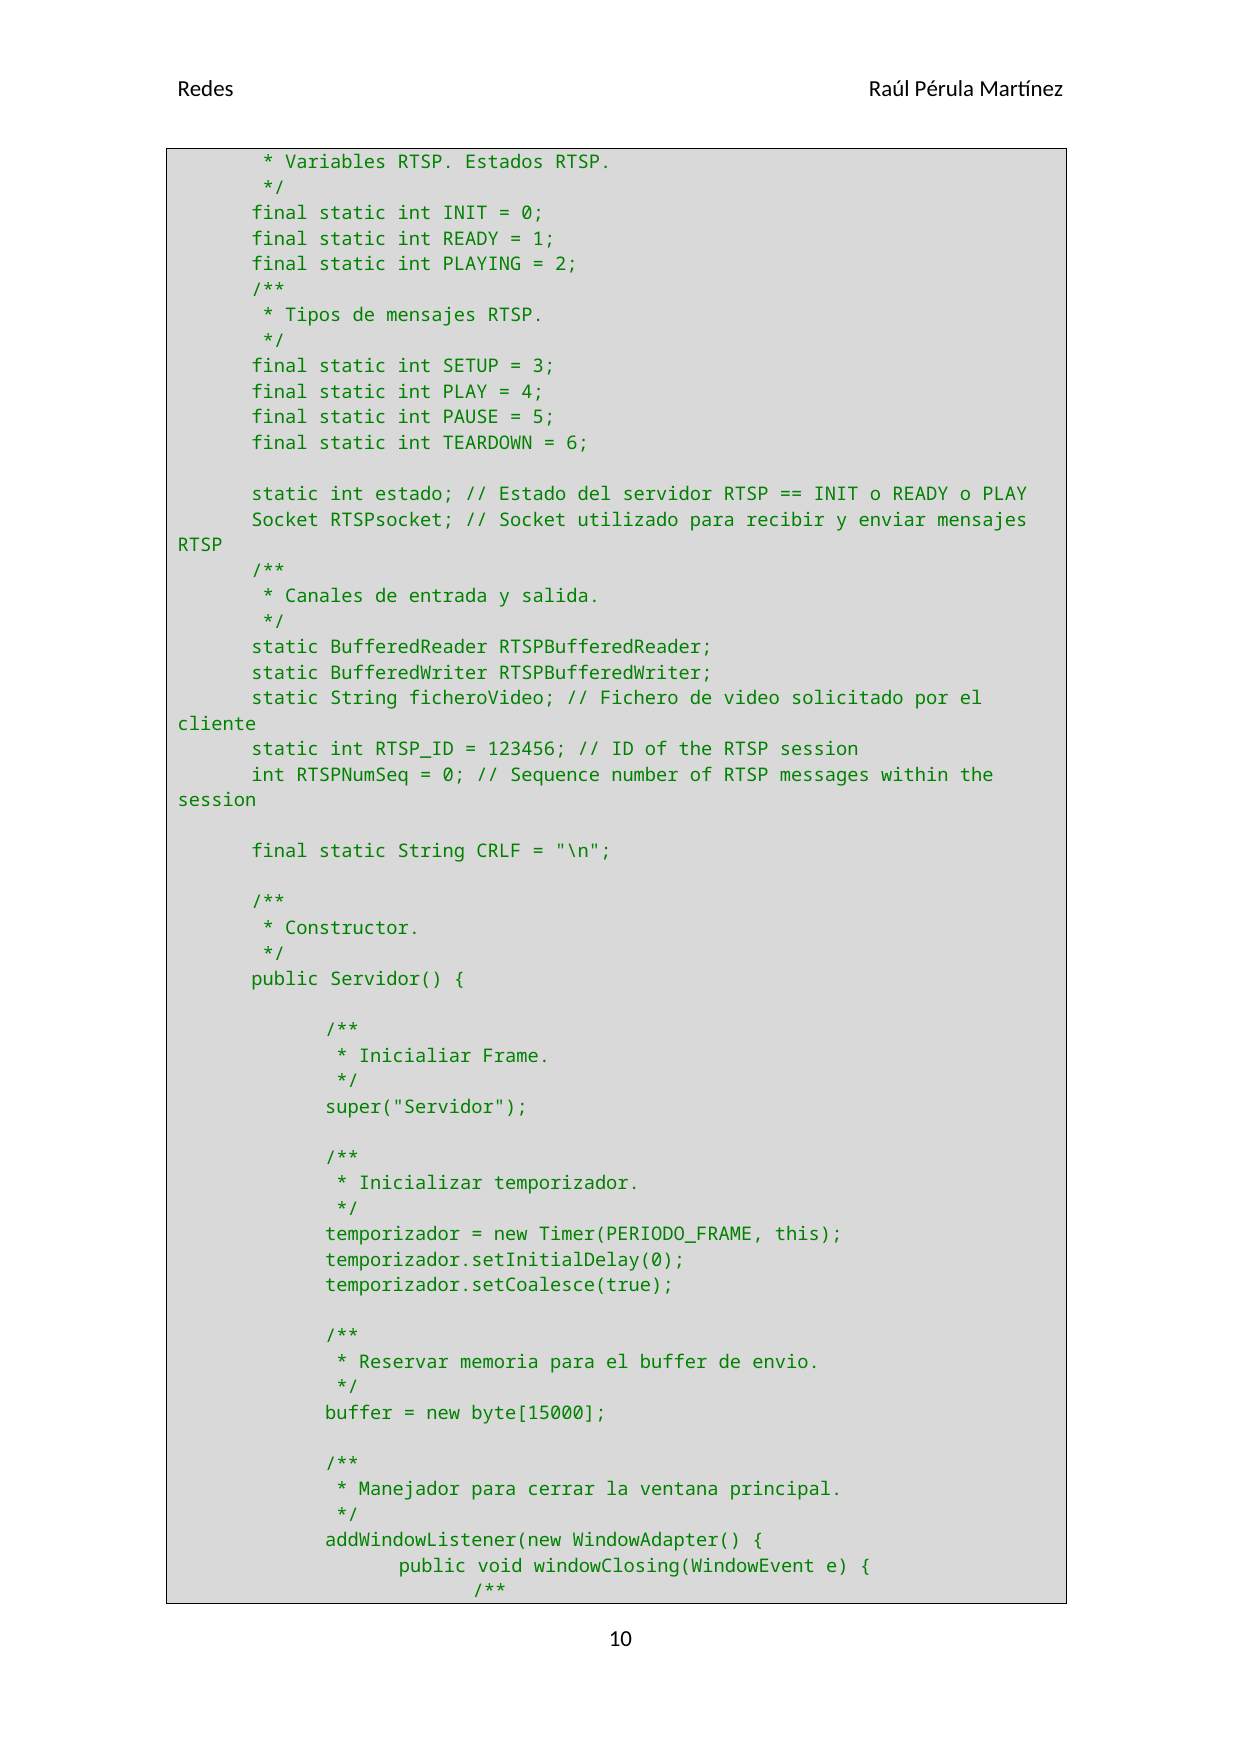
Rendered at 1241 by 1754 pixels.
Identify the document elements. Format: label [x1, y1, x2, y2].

table_header [167, 149, 1066, 1603]
